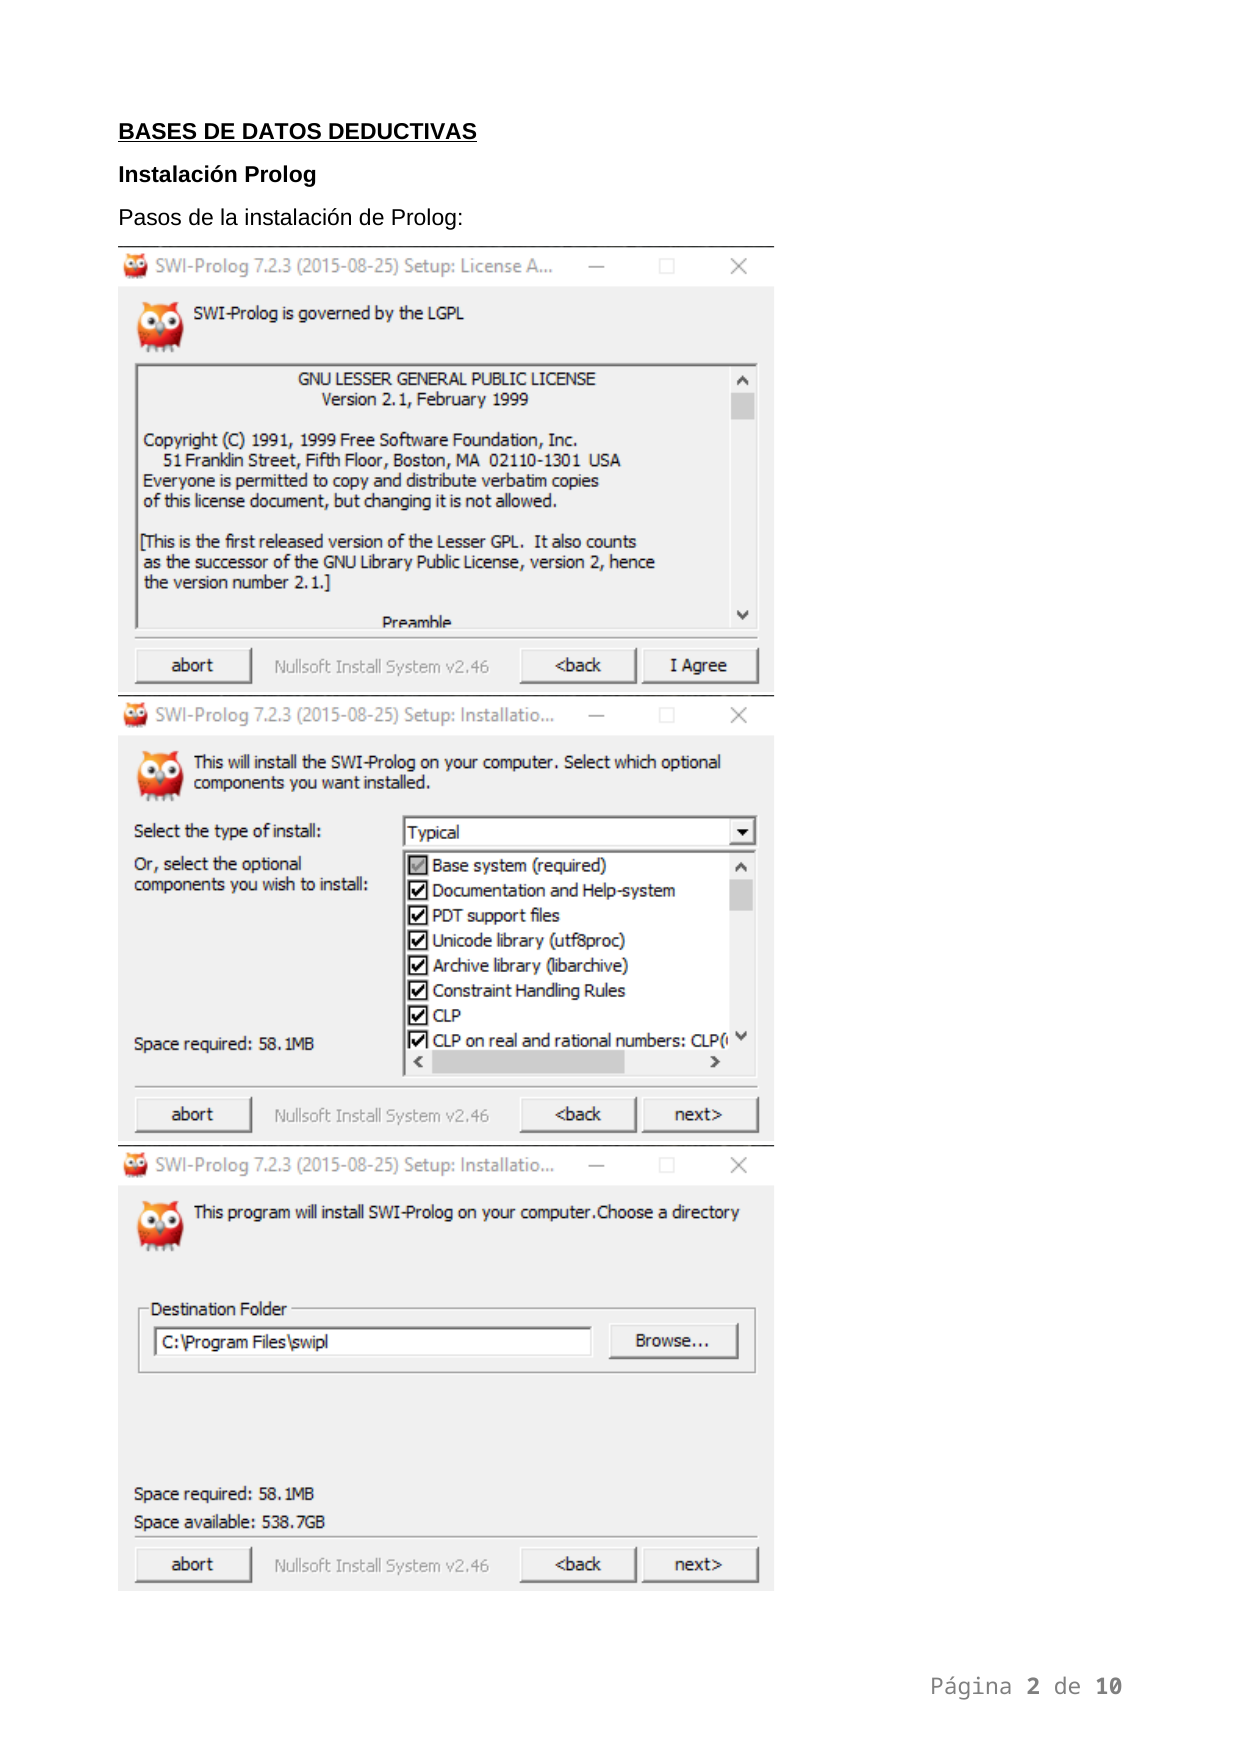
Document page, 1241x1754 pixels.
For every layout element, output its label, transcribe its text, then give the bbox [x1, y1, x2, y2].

picture [118, 246, 775, 692]
text BASES DE DATOS DEDUCTIVAS [118, 118, 1122, 144]
picture [118, 695, 775, 1141]
text Instalación Prolog [118, 161, 1122, 187]
picture [118, 1145, 775, 1591]
text Pasos de la instalación de Prolog: [118, 203, 1122, 230]
